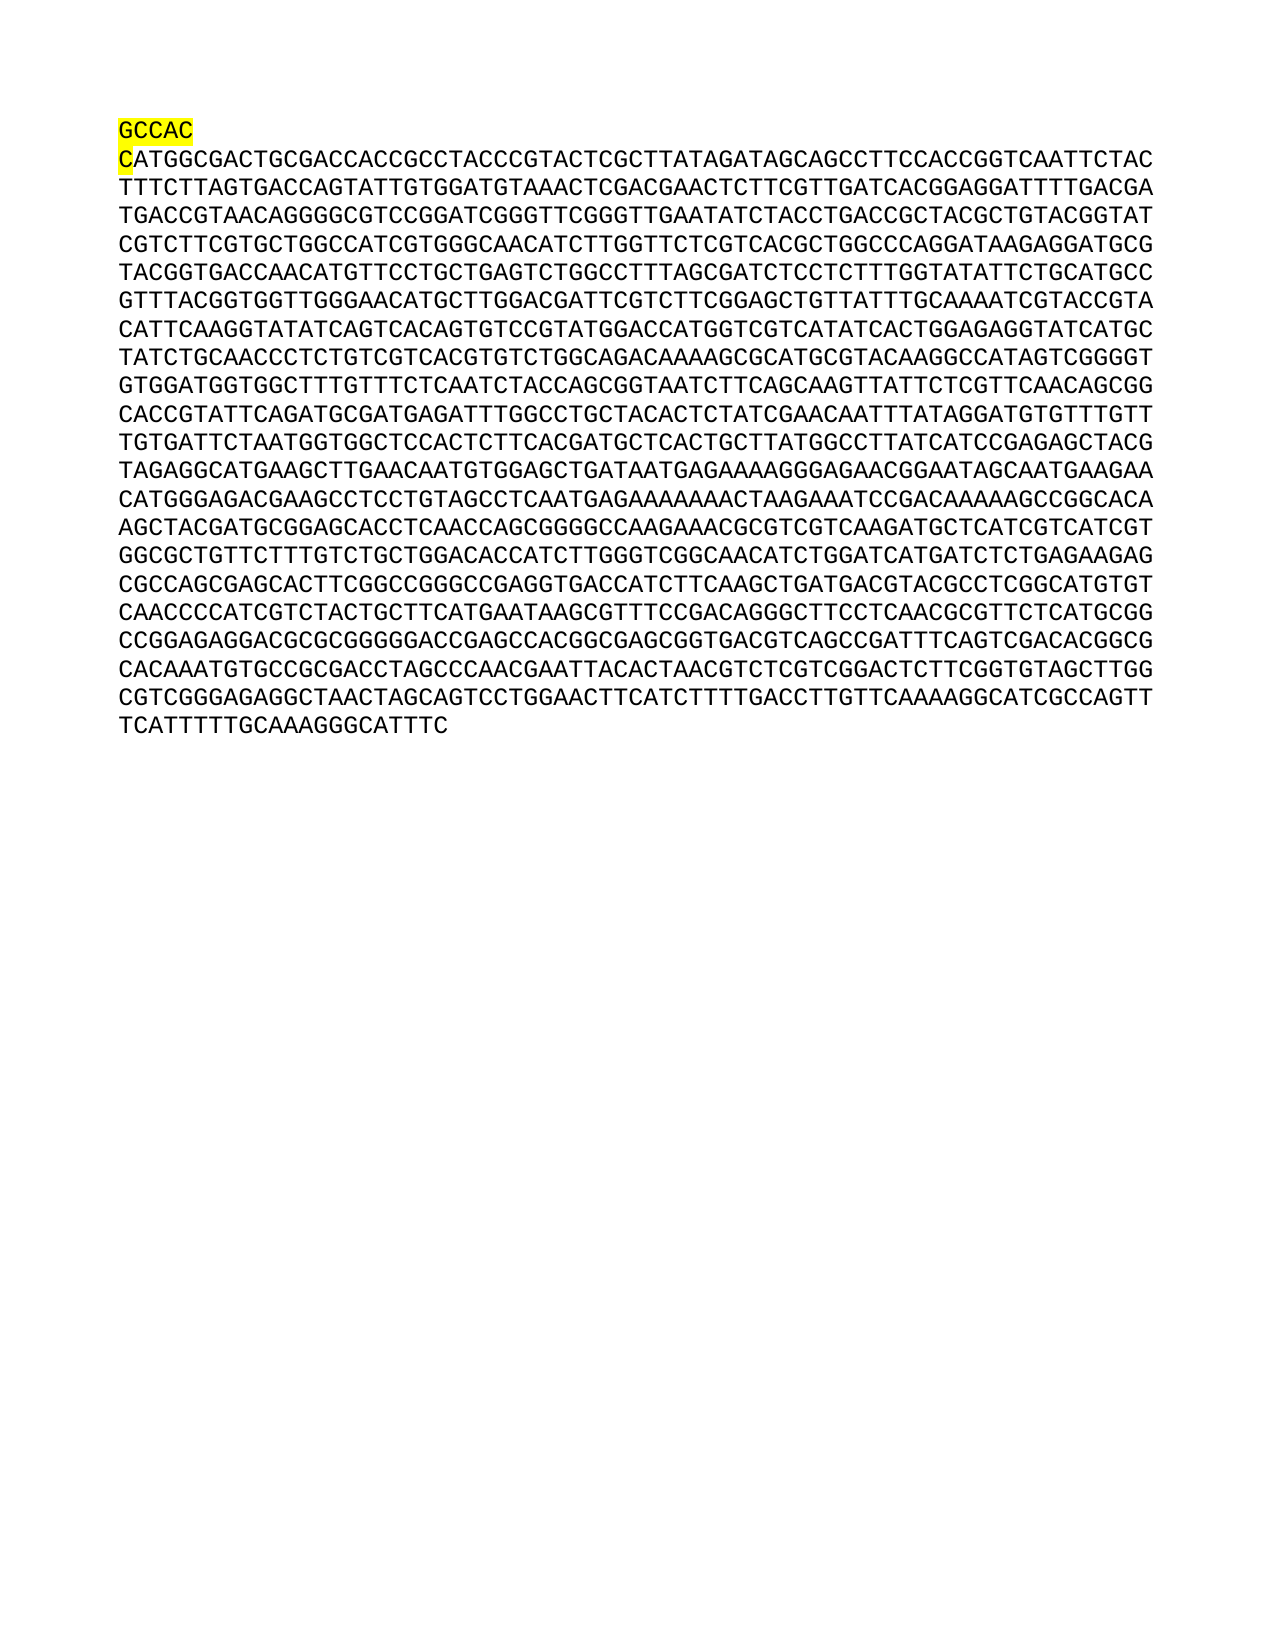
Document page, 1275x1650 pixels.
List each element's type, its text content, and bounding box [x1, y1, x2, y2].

text GCCACCATGGCGACTGCGACCACCGCCTACCCGTACTCGCTTATAGATAGCAGCCTTCCACCGGTCAATTCTACTTTCTTAGTGACCAGTATTGTGGATGTAAACTCGACGAACTCTTCGTTGATCACGGAGGATTTTGACGATGACCGTAACAGGGGCGTCCGGATCGGGTTCGGGTTGAATATCTACCTGACCGCTACGCTGTACGGTATCGTCTTCGTGCTGGCCATCGTGGGCAACATCTTGGTTCTCGTCACGCTGGCCCAGGATAAGAGGATGCGTACGGTGACCAACATGTTCCTGCTGAGTCTGGCCTTTAGCGATCTCCTCTTTGGTATATTCTGCATGCCGTTTACGGTGGTTGGGAACATGCTTGGACGATTCGTCTTCGGAGCTGTTATTTGCAAAATCGTACCGTACATTCAAGGTATATCAGTCACAGTGTCCGTATGGACCATGGTCGTCATATCACTGGAGAGGTATCATGCTATCTGCAACCCTCTGTCGTCACGTGTCTGGCAGACAAAAGCGCATGCGTACAAGGCCATAGTCGGGGTGTGGATGGTGGCTTTGTTTCTCAATCTACCAGCGGTAATCTTCAGCAAGTTATTCTCGTTCAACAGCGGCACCGTATTCAGATGCGATGAGATTTGGCCTGCTACACTCTATCGAACAATTTATAGGATGTGTTTGTTTGTGATTCTAATGGTGGCTCCACTCTTCACGATGCTCACTGCTTATGGCCTTATCATCCGAGAGCTACGTAGAGGCATGAAGCTTGAACAATGTGGAGCTGATAATGAGAAAAGGGAGAACGGAATAGCAATGAAGAACATGGGAGACGAAGCCTCCTGTAGCCTCAATGAGAAAAAAACTAAGAAATCCGACAAAAAGCCGGCACAAGCTACGATGCGGAGCACCTCAACCAGCGGGGCCAAGAAACGCGTCGTCAAGATGCTCATCGTCATCGTGGCGCTGTTCTTTGTCTGCTGGACACCATCTTGGGTCGGCAACATCTGGATCATGATCTCTGAGAAGAGCGCCAGCGAGCACTTCGGCCGGGCCGAGGTGACCATCTTCAAGCTGATGACGTACGCCTCGGCATGTGTCAACCCCATCGTCTACTGCTTCATGAATAAGCGTTTCCGACAGGGCTTCCTCAACGCGTTCTCATGCGGCCGGAGAGGACGCGCGGGGGACCGAGCCACGGCGAGCGGTGACGTCAGCCGATTTCAGTCGACACGGCGCACAAATGTGCCGCGACCTAGCCCAACGAATTACACTAACGTCTCGTCGGACTCTTCGGTGTAGCTTGGCGTCGGGAGAGGCTAACTAGCAGTCCTGGAACTTCATCTTTTGACCTTGTTCAAAAGGCATCGCCAGTTTCATTTTTGCAAAGGGCATTTC [118, 118, 1157, 741]
